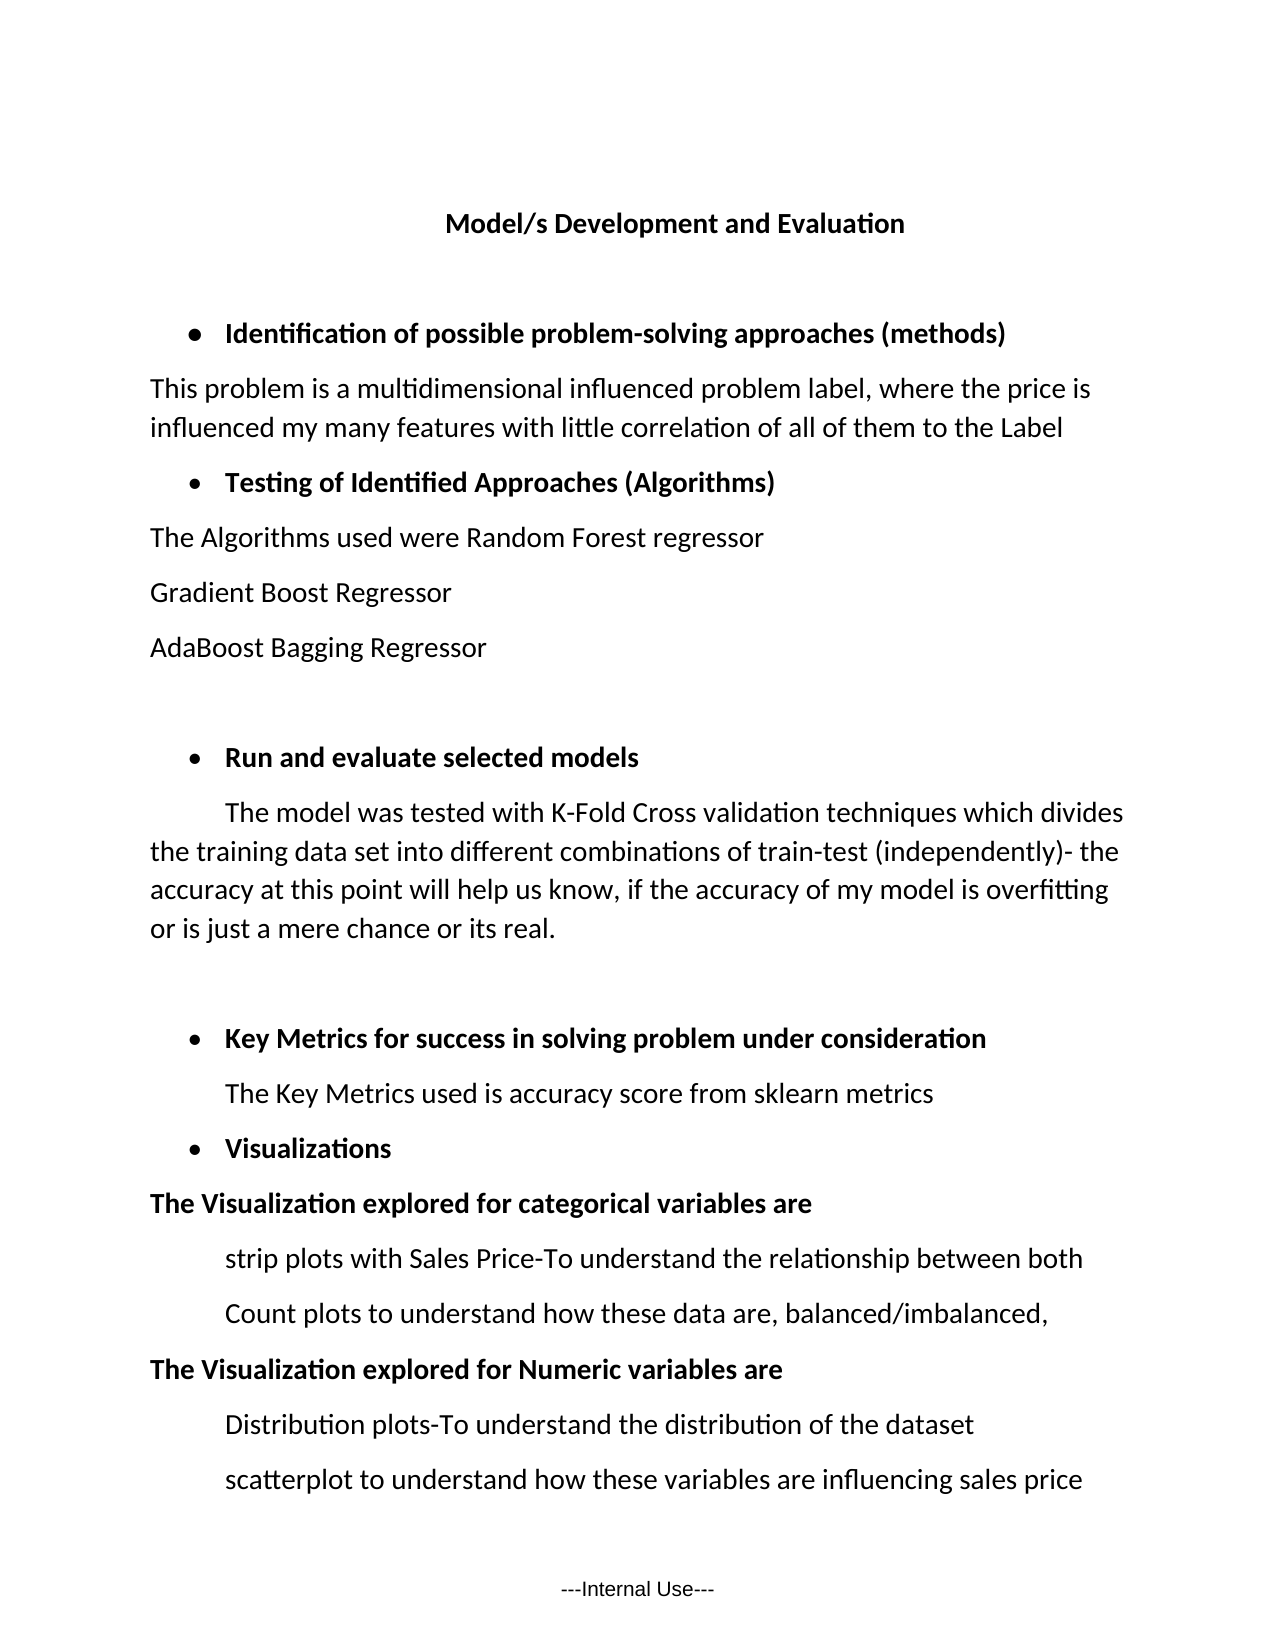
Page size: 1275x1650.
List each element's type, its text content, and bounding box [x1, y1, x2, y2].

text The model was tested with K-Fold Cross validation techniques which divides the training data set into different combinations of train-test (independently)- the accuracy at this point will help us know, if the accuracy of my model is overfitting or is just a mere chance or its real. [150, 794, 1125, 946]
text Model/s Development and Evaluation [225, 205, 1125, 241]
text Count plots to understand how these data are, balanced/imbalanced, [150, 1296, 1125, 1331]
text The Visualization explored for Numeric variables are [150, 1351, 1125, 1386]
text strip plots with Sales Price-To understand the relationship between both [150, 1241, 1125, 1276]
text Gradient Boost Regressor [150, 574, 1125, 610]
text This problem is a multidimensional influenced problem label, where the price is influenced my many features with little correlation of all of them to the Label [150, 370, 1125, 444]
text The Algorithms used were Random Forest regressor [150, 519, 1125, 555]
list Testing of Identified Approaches (Algorithms) [187, 464, 1125, 499]
text Distribution plots-To understand the distribution of the dataset [150, 1406, 1125, 1441]
list Identification of possible problem-solving approaches (methods) [187, 315, 1125, 351]
list Run and evaluate selected models [187, 739, 1125, 775]
list Visualizations [187, 1130, 1125, 1166]
text The Visualization explored for categorical variables are [150, 1185, 1125, 1221]
list Key Metrics for success in solving problem under consideration [187, 1020, 1125, 1056]
text AdaBoost Bagging Regressor [150, 629, 1125, 665]
text The Key Metrics used is accuracy score from sklearn metrics [225, 1075, 1125, 1111]
text scatterplot to understand how these variables are influencing sales price [150, 1461, 1125, 1497]
